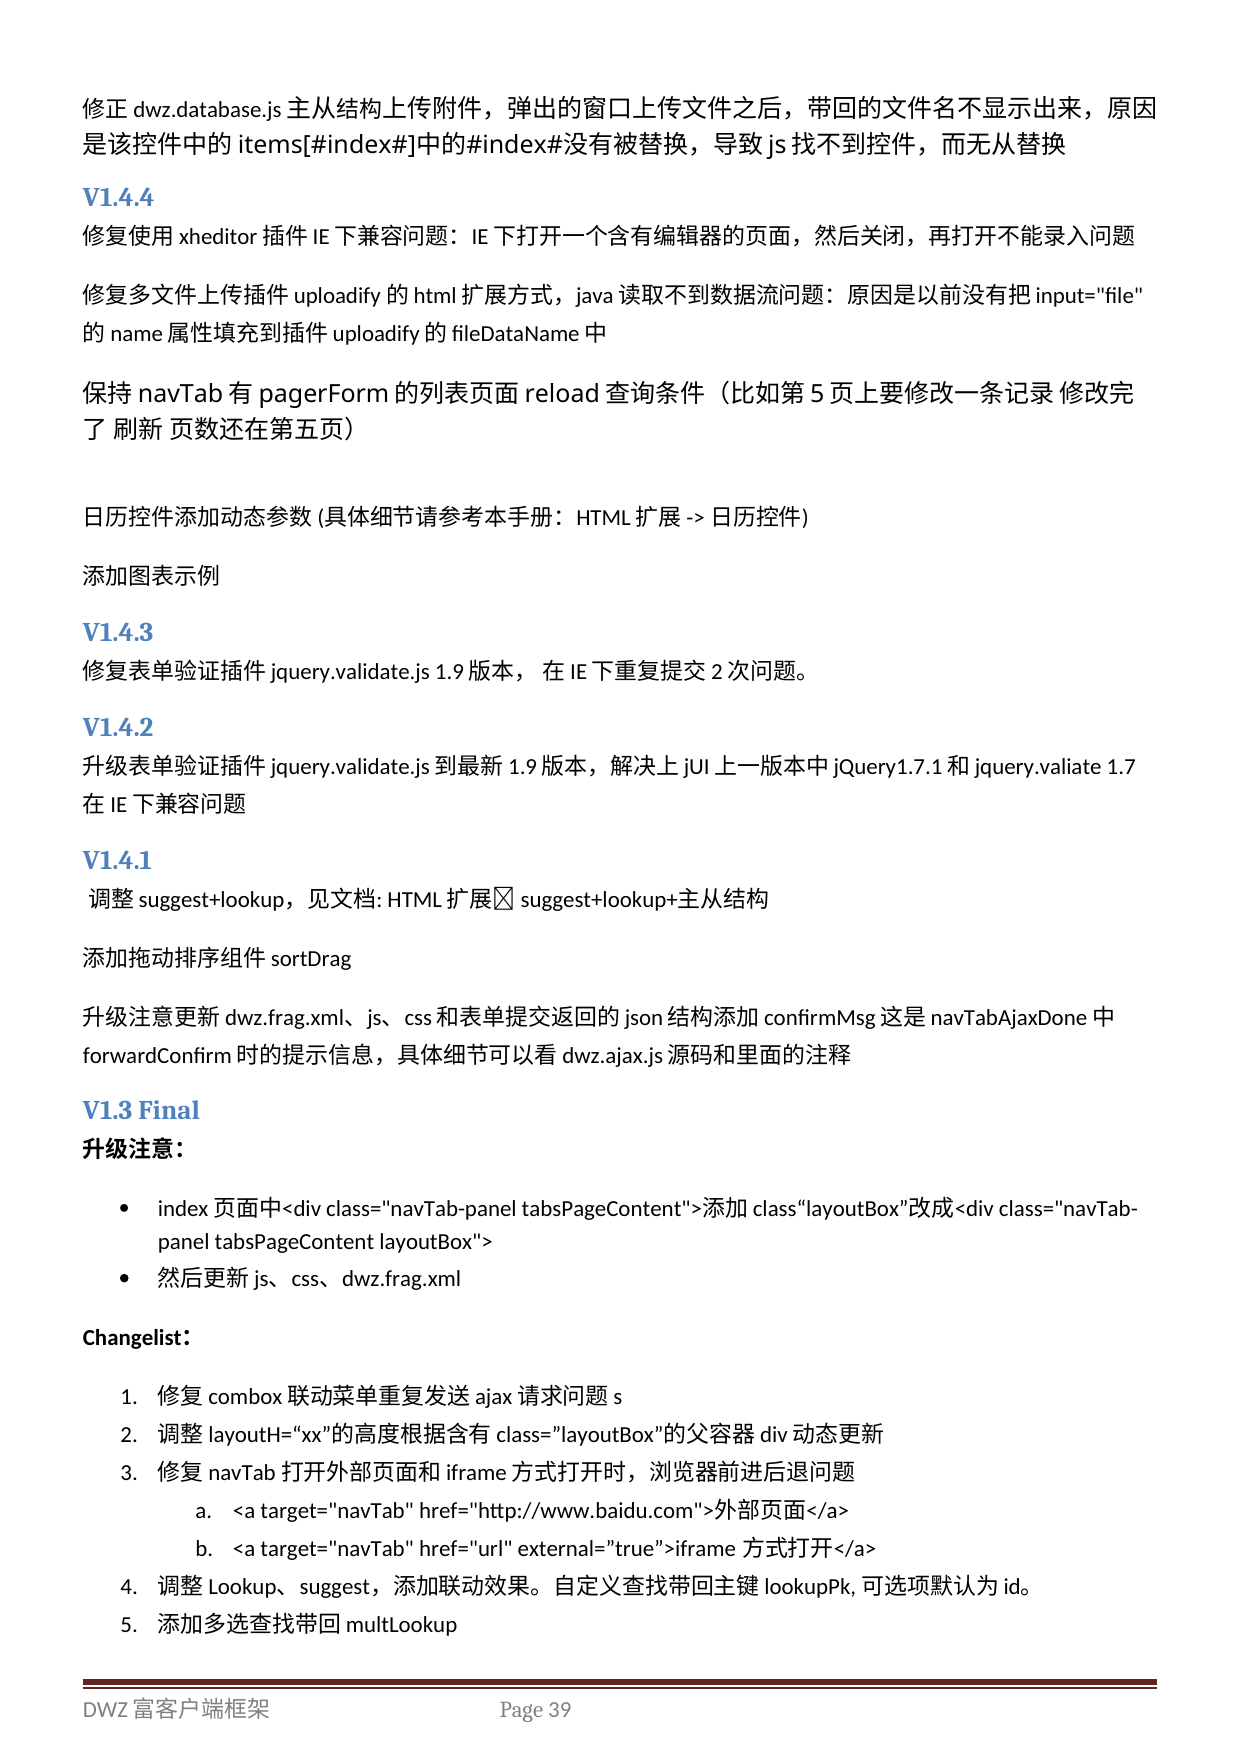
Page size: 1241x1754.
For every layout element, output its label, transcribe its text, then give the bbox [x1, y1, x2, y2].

text 修复多文件上传插件uploadify 的html扩展方式，java读取不到数据流问题：原因是以前没有把input="file" 的name属性填充到插件uploadify的fileDataName中 [83, 277, 1157, 348]
text 修复表单验证插件jquery.validate.js 1.9版本， 在IE下重复提交2次问题。 [83, 653, 1157, 686]
subtitle V1.3 Final [83, 1095, 1157, 1127]
text 升级注意更新dwz.frag.xml、js、css和表单提交返回的json结构添加confirmMsg这是navTabAjaxDone中 forwardConfirm时的提示信息，具体细节可以看dwz.ajax.js源码和里面的注释 [83, 998, 1157, 1070]
subtitle V1.4.2 [83, 712, 1157, 743]
list 修复combox联动菜单重复发送ajax请求问题s [120, 1378, 1157, 1411]
list <a target="navTab" href="http://www.baidu.com">外部页面</a> [195, 1492, 1157, 1525]
list 添加多选查找带回multLookup [120, 1606, 1157, 1639]
text 添加拖动排序组件sortDrag [83, 939, 1157, 973]
list index页面中<div class="navTab-panel tabsPageContent">添加class“layoutBox”改成<div class="navTab-panel tabsPageContent layoutBox"> [120, 1190, 1157, 1256]
list 调整layoutH=“xx”的高度根据含有class=”layoutBox”的父容器div动态更新 [120, 1416, 1157, 1449]
list 调整Lookup、suggest，添加联动效果。自定义查找带回主键lookupPk, 可选项默认为id。 [120, 1568, 1157, 1601]
text Changelist： [83, 1319, 1157, 1352]
subtitle V1.4.4 [83, 182, 1157, 213]
subtitle V1.4.1 [83, 845, 1157, 876]
list 修复navTab 打开外部页面和iframe方式打开时，浏览器前进后退问题 [120, 1454, 1157, 1487]
list 然后更新js、css、dwz.frag.xml [120, 1260, 1157, 1293]
text 升级注意： [83, 1131, 1157, 1164]
text 升级表单验证插件jquery.validate.js到最新1.9版本，解决上jUI上一版本中jQuery1.7.1和jquery.valiate 1.7 在IE下兼容问题 [83, 748, 1157, 819]
list <a target="navTab" href="url" external=”true”>iframe 方式打开</a> [195, 1530, 1157, 1563]
text 修正dwz.database.js主从结构上传附件，弹出的窗口上传文件之后，带回的文件名不显示出来，原因是该控件中的items[#index#]中的#index#没有被替换，导致js找不到控件，而无从替换 [83, 89, 1157, 161]
text 修复使用xheditor插件IE下兼容问题：IE下打开一个含有编辑器的页面，然后关闭，再打开不能录入问题 [83, 218, 1157, 251]
text 添加图表示例 [83, 558, 1157, 591]
subtitle V1.4.3 [83, 617, 1157, 648]
text 日历控件添加动态参数 (具体细节请参考本手册：HTML扩展 -> 日历控件) [83, 499, 1157, 532]
text 保持navTab有pagerForm的列表页面reload查询条件（比如第5页上要修改一条记录 修改完了 刷新 页数还在第五页） [83, 374, 1157, 446]
text 调整suggest+lookup，见文档: HTML扩展 suggest+lookup+主从结构 [83, 880, 1157, 914]
